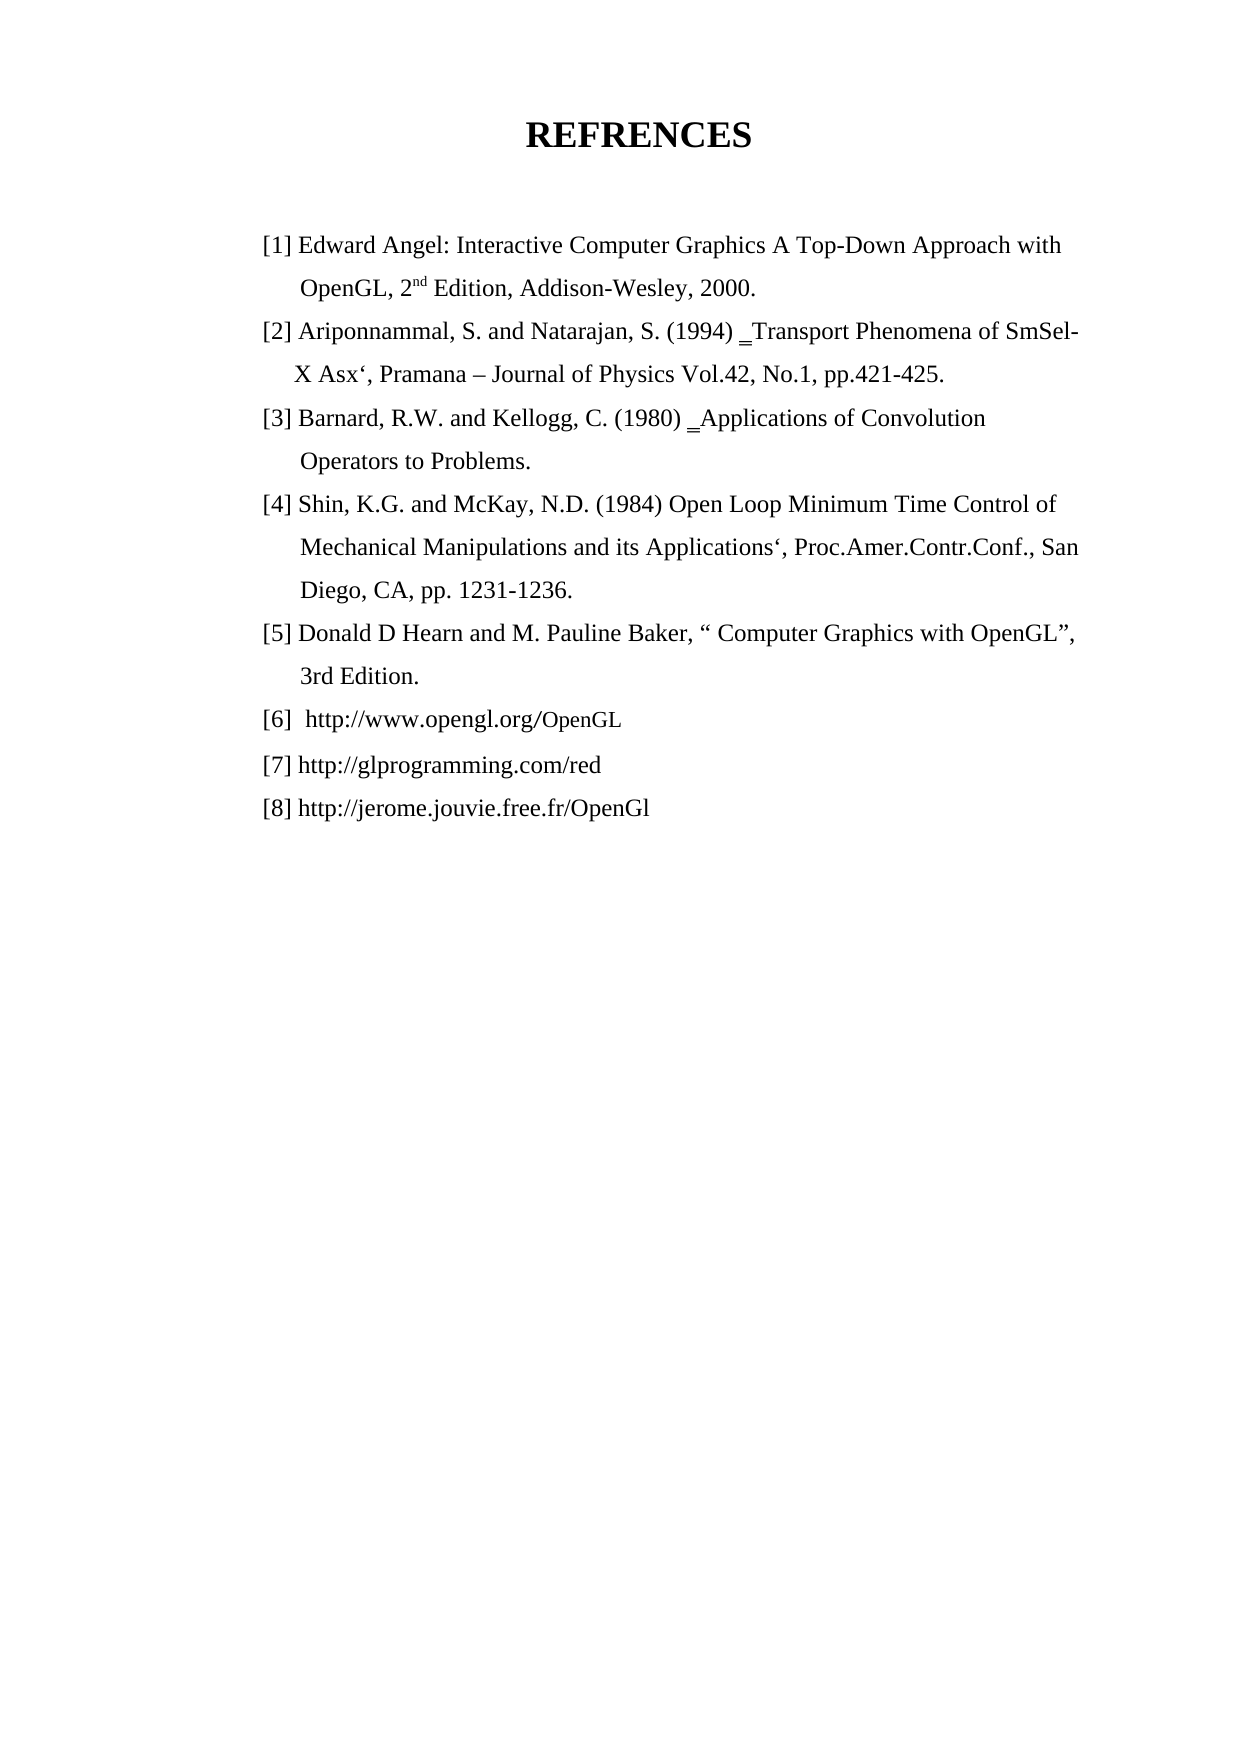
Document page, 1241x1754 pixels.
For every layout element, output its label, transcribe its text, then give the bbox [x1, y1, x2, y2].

list Mechanical Manipulations and its Applications‘, Proc.Amer.Contr.Conf., San [262, 532, 1090, 561]
list 3rd Edition. [262, 661, 1090, 690]
text [8] http://jerome.jouvie.free.fr/OpenGl [187, 793, 1090, 822]
list Diego, CA, pp. 1231-1236. [262, 575, 1090, 604]
text OpenGL, 2nd Edition, Addison-Wesley, 2000. [262, 273, 1090, 302]
list [5] Donald D Hearn and M. Pauline Baker, “ Computer Graphics with OpenGL”, [262, 618, 1090, 647]
list [2] Ariponnammal, S. and Natarajan, S. (1994) ‗Transport Phenomena of SmSel- [262, 316, 1090, 345]
list [7] http://glprogramming.com/red [262, 750, 1090, 779]
subtitle REFRENCES [187, 112, 1090, 156]
list Operators to Problems. [262, 446, 1090, 474]
text [6] http://www.opengl.org/OpenGL [187, 704, 1090, 734]
list X Asx‘, Pramana – Journal of Physics Vol.42, No.1, pp.421-425. [262, 359, 1090, 388]
list [4] Shin, K.G. and McKay, N.D. (1984) Open Loop Minimum Time Control of [262, 489, 1090, 518]
text [1] Edward Angel: Interactive Computer Graphics A Top-Down Approach with [262, 230, 1090, 259]
list [3] Barnard, R.W. and Kellogg, C. (1980) ‗Applications of Convolution [262, 403, 1090, 431]
